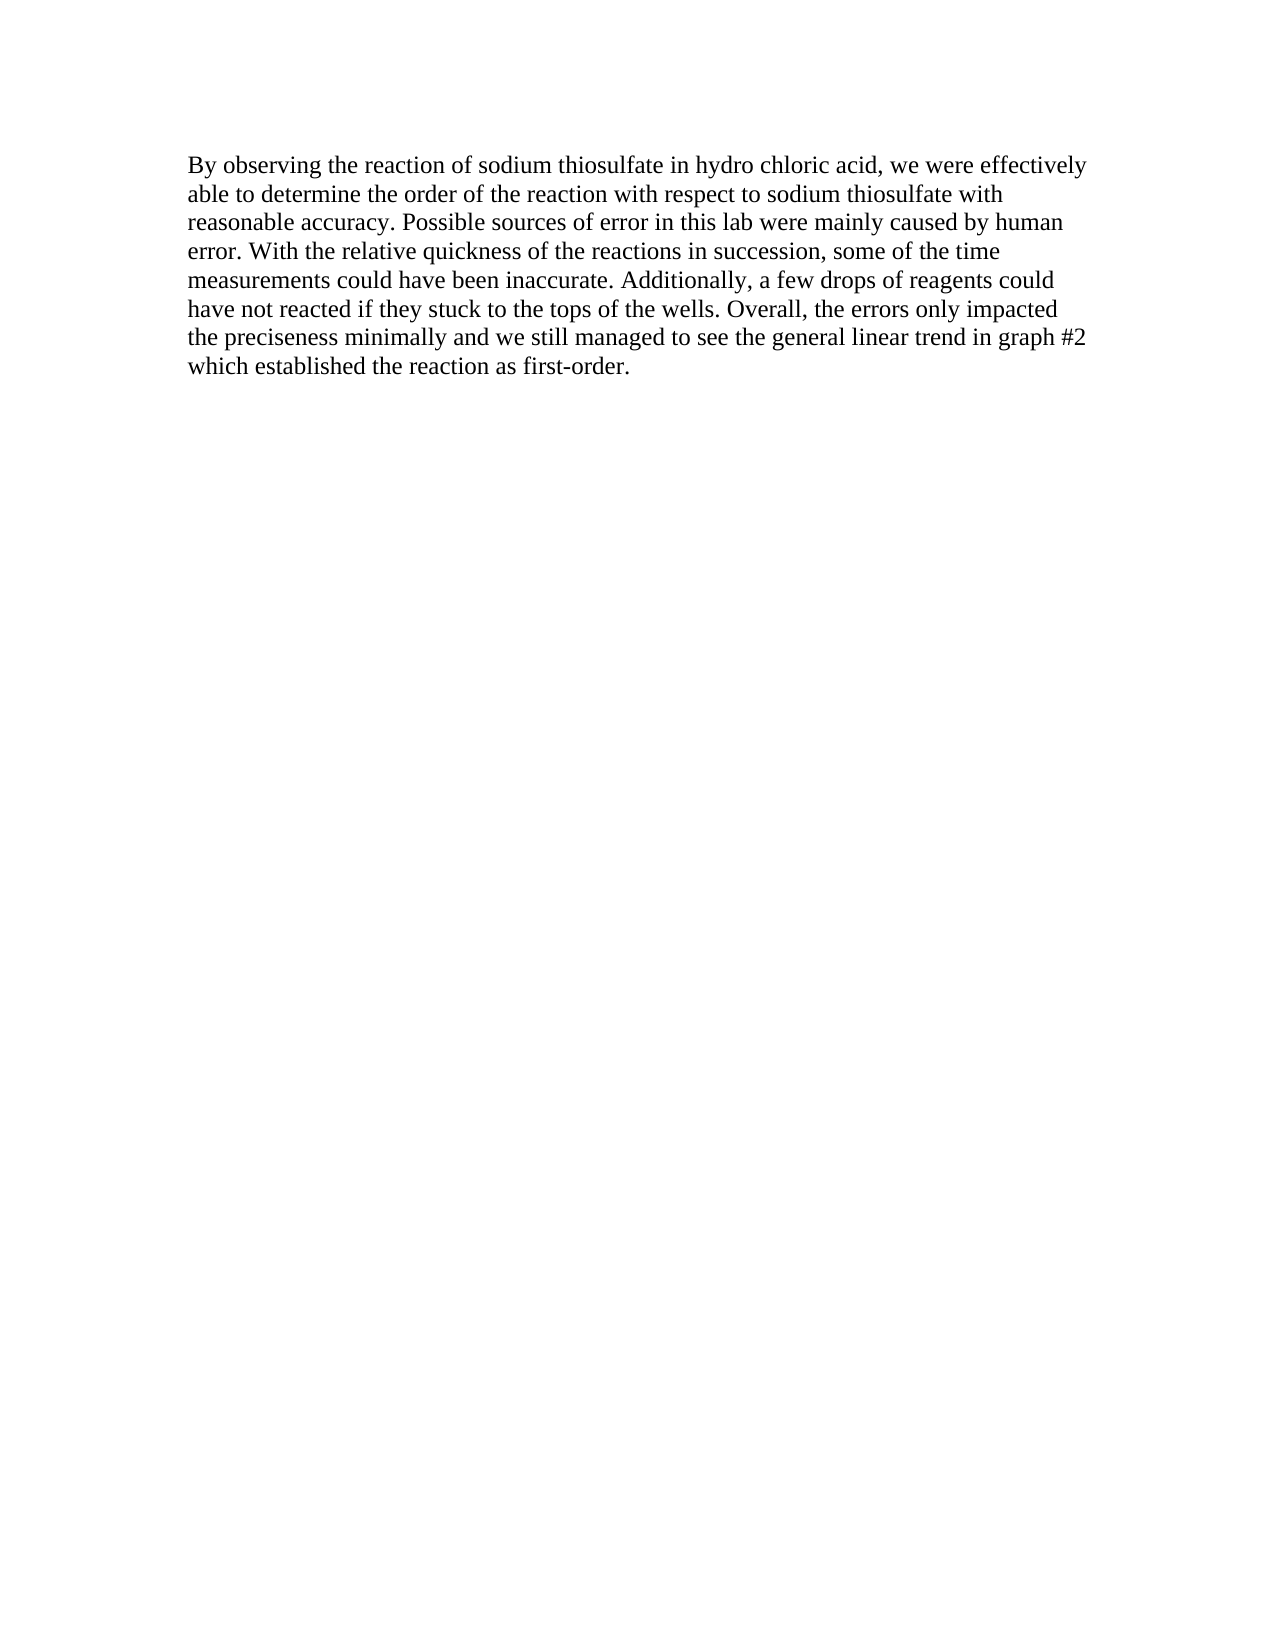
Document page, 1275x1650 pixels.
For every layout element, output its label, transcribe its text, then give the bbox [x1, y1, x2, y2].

text By observing the reaction of sodium thiosulfate in hydro chloric acid, we were effectively able to determine the order of the reaction with respect to sodium thiosulfate with reasonable accuracy. Possible sources of error in this lab were mainly caused by human error. With the relative quickness of the reactions in succession, some of the time measurements could have been inaccurate. Additionally, a few drops of reagents could have not reacted if they stuck to the tops of the wells. Overall, the errors only impacted the preciseness minimally and we still managed to see the general linear trend in graph #2 which established the reaction as first-order. [187, 150, 1087, 380]
